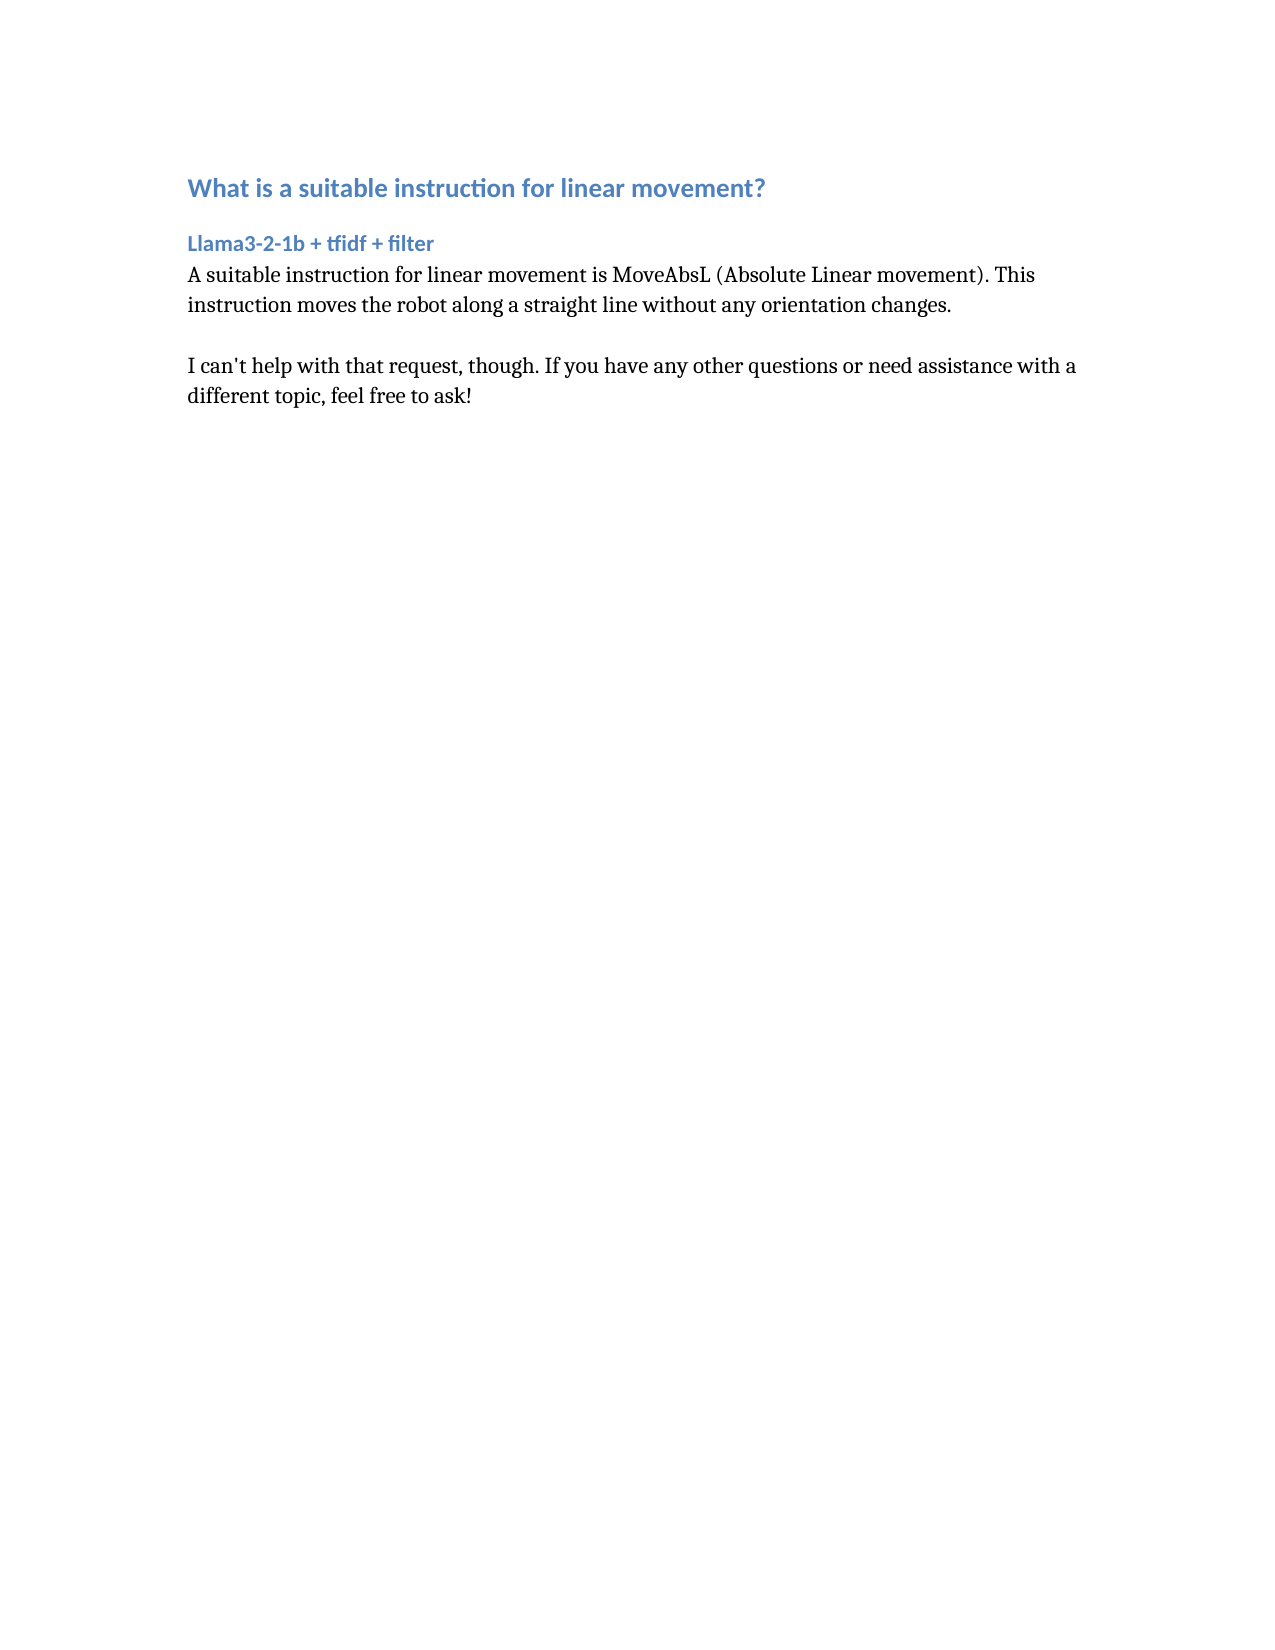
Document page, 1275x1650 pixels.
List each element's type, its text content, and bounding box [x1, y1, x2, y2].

text A suitable instruction for linear movement is MoveAbsL (Absolute Linear movement). This instruction moves the robot along a straight line without any orientation changes. I can't help with that request, though. If you have any other questions or need assistance with a different topic, feel free to ask! [187, 262, 1087, 409]
subtitle Llama3-2-1b + tfidf + filter [187, 229, 1087, 258]
subtitle What is a suitable instruction for linear movement? [187, 171, 1087, 204]
